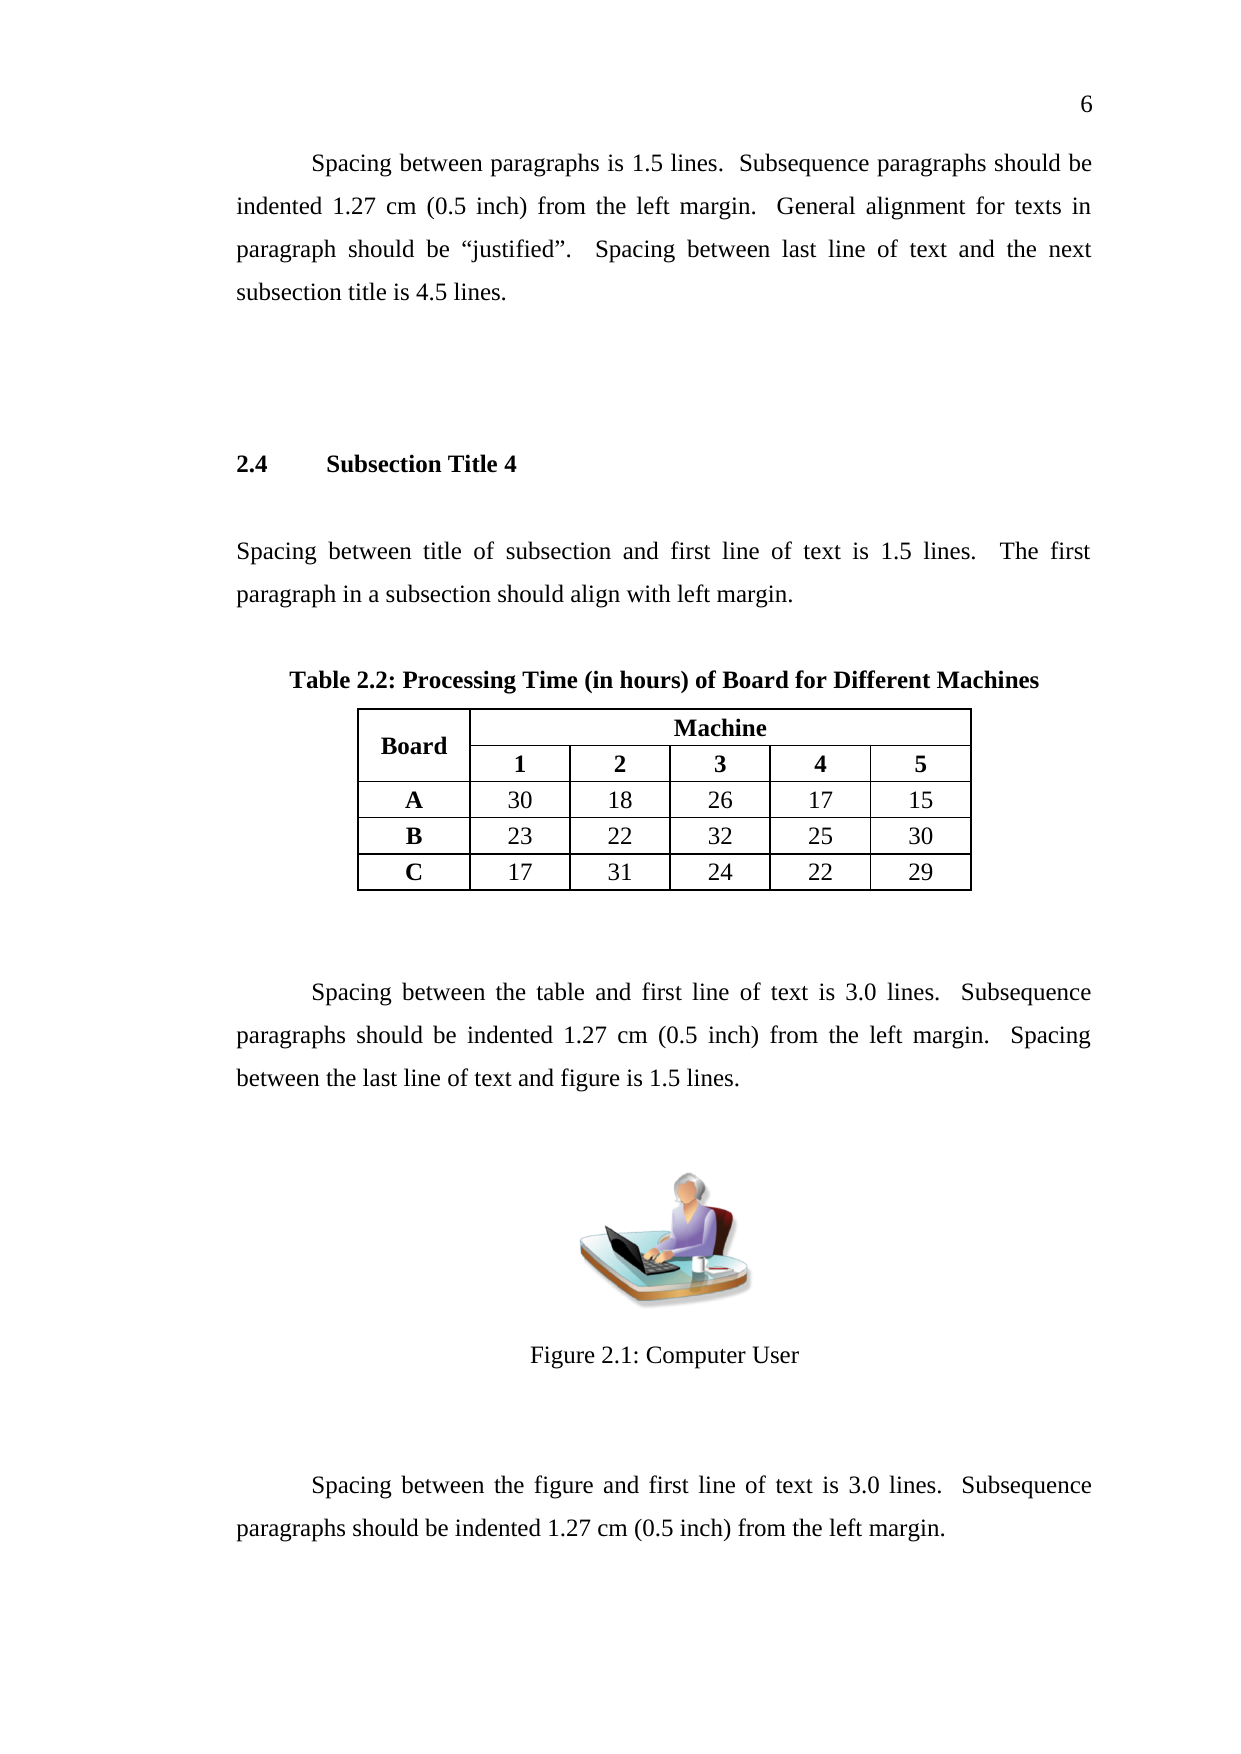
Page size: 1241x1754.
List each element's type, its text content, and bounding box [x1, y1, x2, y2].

table_cell 25 [771, 818, 870, 853]
text Spacing between paragraphs is 1.5 lines. Subsequence paragraphs should be indented 1.27 cm (0.5 inch) from the left margin. General alignment for texts in paragraph should be “justified”. Spacing between last line of text and the next subsection title is 4.5 lines. [236, 148, 1092, 306]
table_cell 5 [871, 746, 970, 781]
table_cell 29 [871, 855, 970, 889]
text Spacing between title of subsection and first line of text is 1.5 lines. The first paragraph in a subsection should align with left margin. [236, 536, 1092, 608]
table_cell 30 [471, 782, 569, 817]
table_cell 31 [571, 855, 669, 889]
table_cell 22 [771, 855, 870, 889]
table_cell 17 [471, 855, 569, 889]
table_cell A [359, 782, 469, 817]
table_cell C [359, 855, 469, 889]
text Spacing between the table and first line of text is 3.0 lines. Subsequence paragraphs should be indented 1.27 cm (0.5 inch) from the left margin. Spacing between the last line of text and figure is 1.5 lines. [236, 977, 1092, 1092]
table_cell 24 [671, 855, 769, 889]
picture [574, 1149, 755, 1326]
table_cell 30 [871, 818, 970, 853]
table_cell 26 [671, 782, 769, 817]
table_cell B [359, 818, 469, 853]
table_cell 2 [571, 746, 669, 781]
table_header Machine [471, 710, 970, 744]
table_cell 15 [871, 782, 970, 817]
table_cell 4 [771, 746, 870, 781]
table_cell 1 [471, 746, 569, 781]
table_cell 22 [571, 818, 669, 853]
table_header Board [359, 710, 469, 781]
text Spacing between the figure and first line of text is 3.0 lines. Subsequence paragraphs should be indented 1.27 cm (0.5 inch) from the left margin. [236, 1470, 1092, 1542]
table_cell 3 [671, 746, 769, 781]
table_cell 17 [771, 782, 870, 817]
text Figure 2.1: Computer User [236, 1340, 1092, 1369]
table_cell 23 [471, 818, 569, 853]
table_cell 32 [671, 818, 769, 853]
table_cell 18 [571, 782, 669, 817]
text Table 2.2: Processing Time (in hours) of Board for Different Machines [236, 665, 1092, 694]
subtitle Subsection Title 4 [236, 449, 1092, 478]
